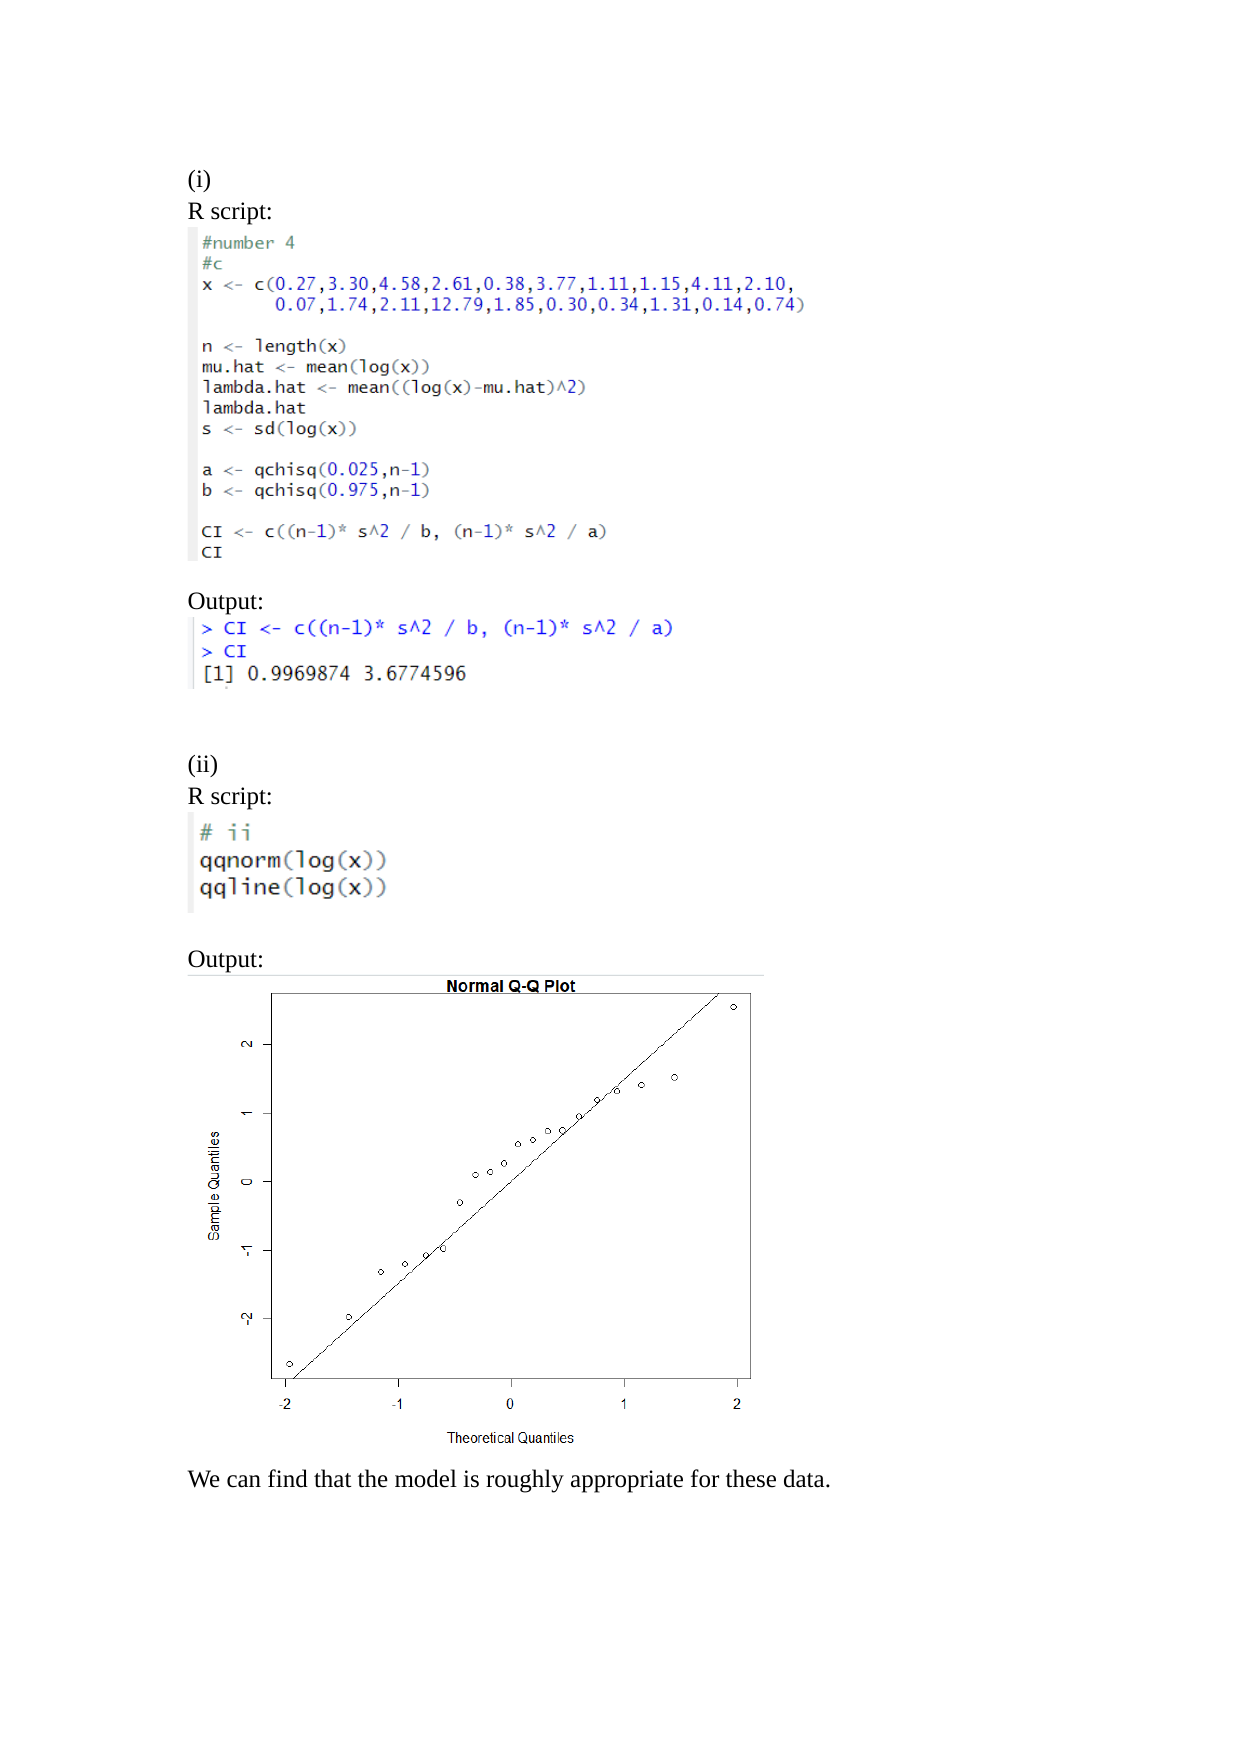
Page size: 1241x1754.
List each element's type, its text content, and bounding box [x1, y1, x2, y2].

text Output: [187, 942, 1053, 974]
text R script: [187, 779, 1053, 812]
text Output: [187, 584, 1053, 617]
text (i) [187, 162, 1053, 194]
picture [187, 227, 832, 561]
text (ii) [187, 747, 1053, 779]
picture [187, 617, 690, 689]
text R script: [187, 194, 1053, 227]
picture [187, 974, 764, 1445]
text We can find that the model is roughly appropriate for these data. [187, 1462, 1053, 1494]
picture [187, 812, 441, 913]
